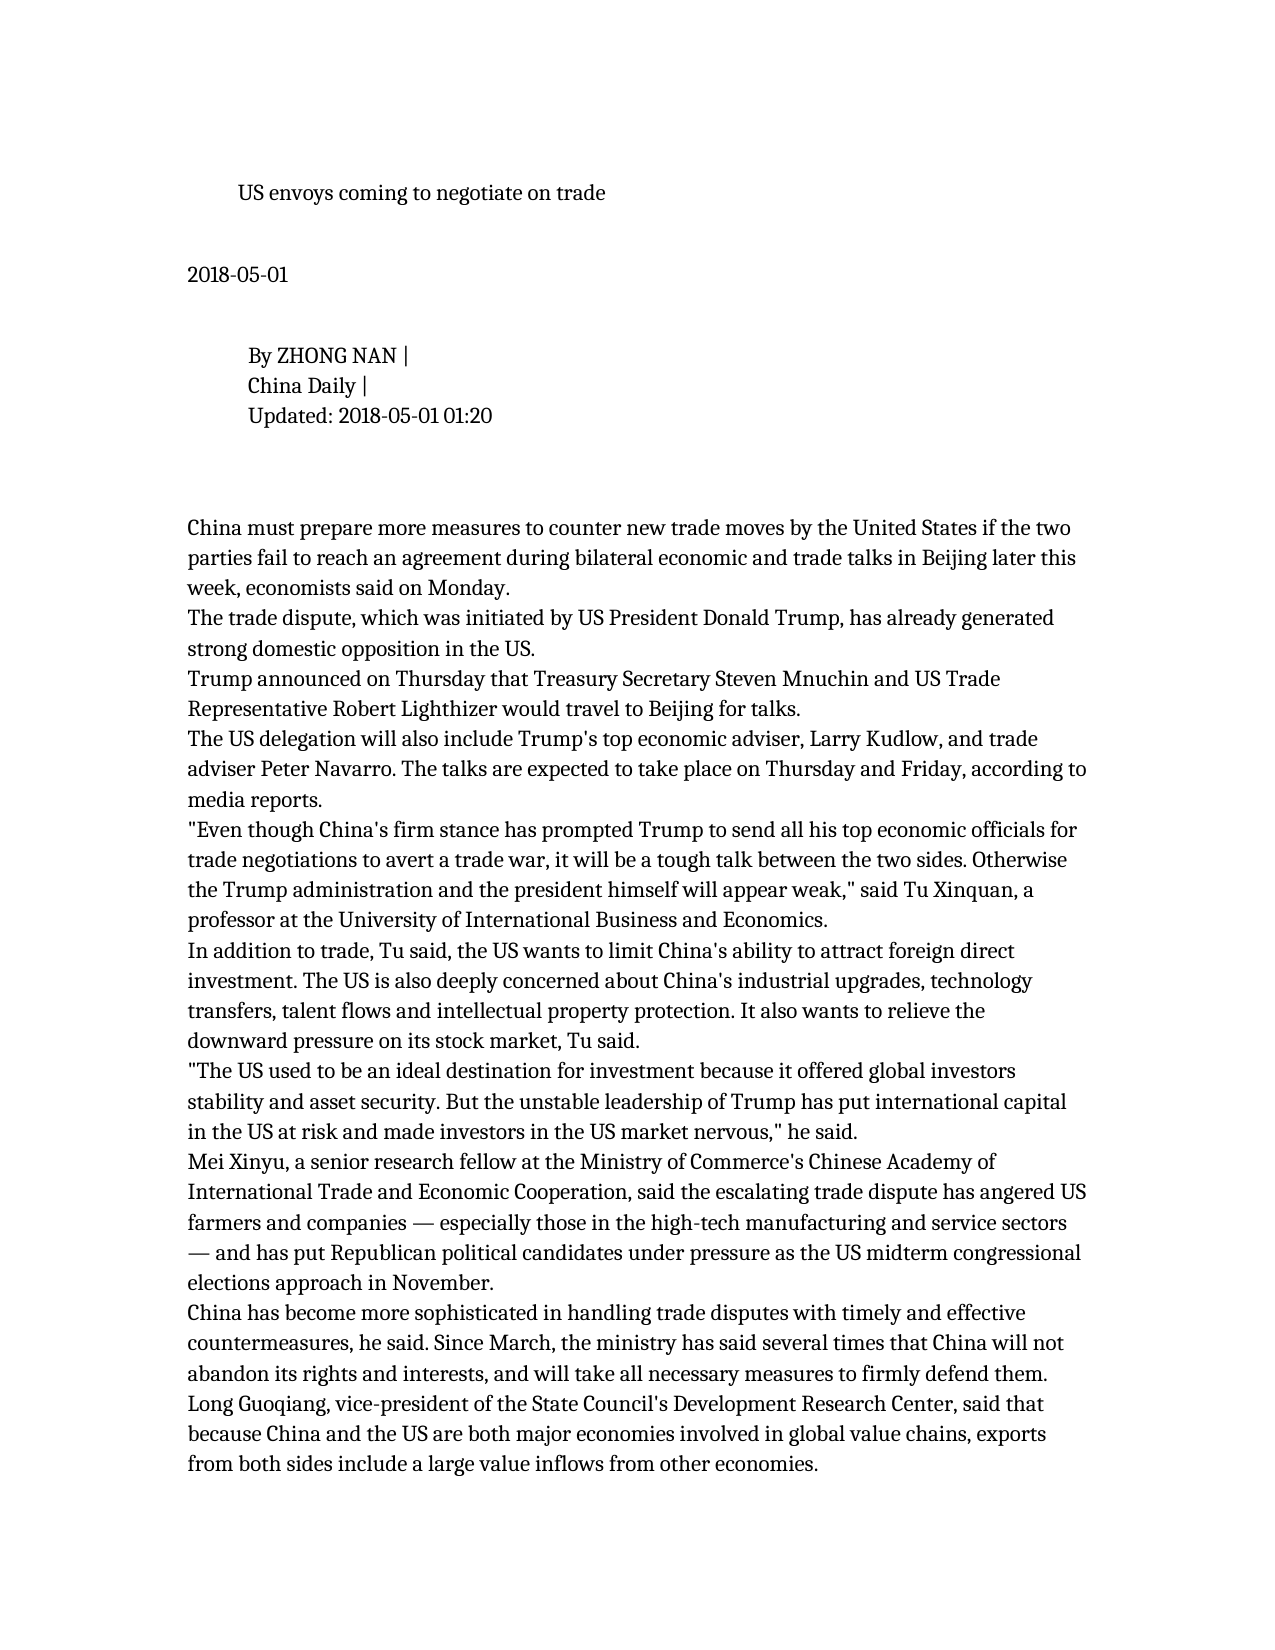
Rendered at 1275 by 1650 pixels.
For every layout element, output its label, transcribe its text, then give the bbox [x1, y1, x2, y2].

text 2018-05-01 [187, 261, 1087, 288]
text By ZHONG NAN | China Daily | Updated: 2018-05-01 01:20 [187, 312, 1087, 460]
text US envoys coming to negotiate on trade [187, 150, 1087, 237]
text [187, 484, 1087, 1477]
